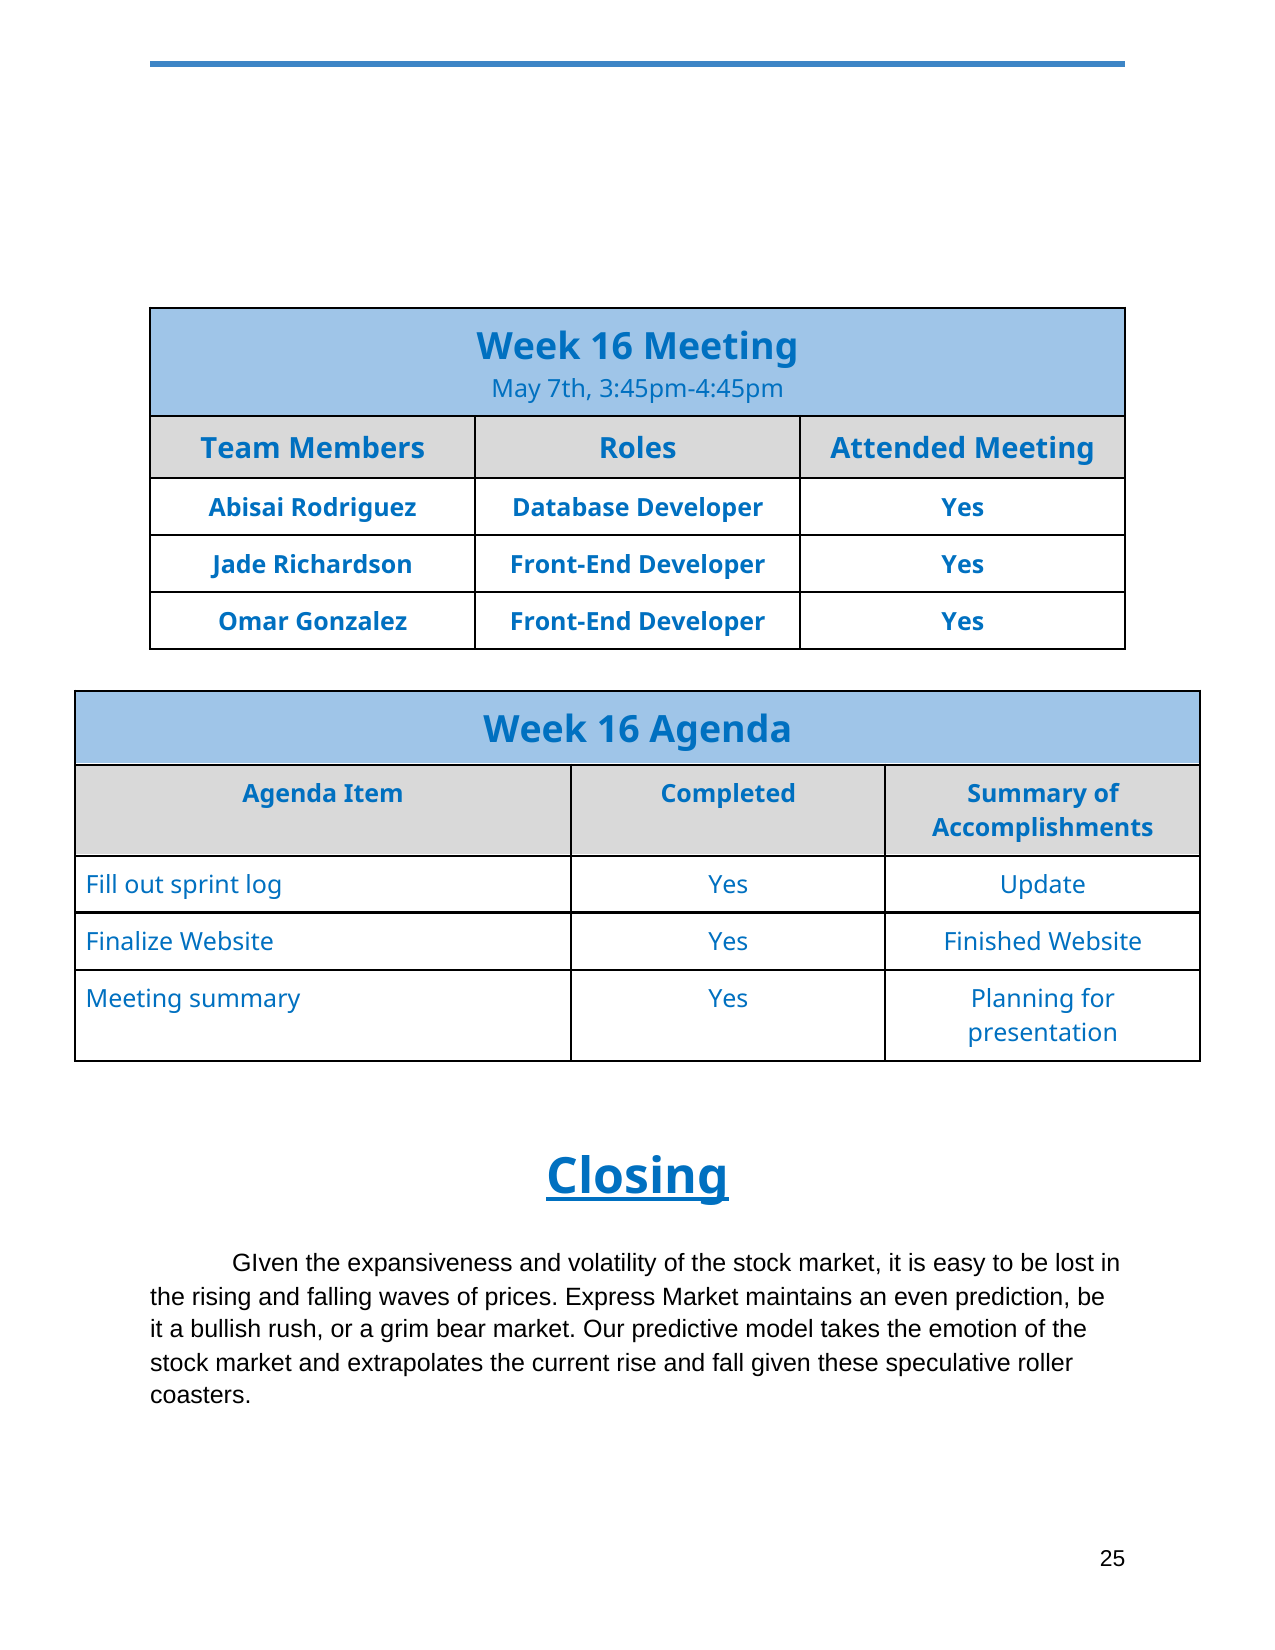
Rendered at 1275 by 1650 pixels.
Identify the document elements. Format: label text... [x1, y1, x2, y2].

table_cell Fill out sprint log [76, 857, 570, 911]
table_cell Finished Website [886, 914, 1199, 968]
table_header Week 16 Agenda [76, 692, 1199, 763]
table_cell Roles [476, 417, 799, 477]
table_cell Agenda Item [76, 766, 570, 854]
table_cell Omar Gonzalez [151, 593, 474, 648]
table_cell Abisai Rodriguez [151, 479, 474, 534]
table_cell Yes [801, 479, 1124, 534]
table_cell Summary of Accomplishments [886, 766, 1199, 854]
table_cell Planning for presentation [886, 971, 1199, 1059]
table_cell Yes [801, 593, 1124, 648]
table_cell Completed [572, 766, 884, 854]
table_cell Yes [572, 857, 884, 911]
text GIven the expansiveness and volatility of the stock market, it is easy to be lost in the rising and falling waves of prices. Express Market maintains an even prediction, be it a bullish rush, or a grim bear market. Our predictive model takes the emotion of the stock market and extrapolates the current rise and fall given these speculative roller coasters. [150, 1248, 1125, 1409]
table_cell Meeting summary [76, 971, 570, 1059]
text Closing [150, 1140, 1125, 1208]
table_cell Jade Richardson [151, 536, 474, 591]
table_cell Team Members [151, 417, 474, 477]
table_header Week 16 Meeting May 7th, 3:45pm-4:45pm [151, 309, 1124, 415]
table_cell Yes [572, 971, 884, 1059]
table_cell Finalize Website [76, 914, 570, 968]
table_cell Yes [801, 536, 1124, 591]
table_cell Front-End Developer [476, 593, 799, 648]
table_cell Front-End Developer [476, 536, 799, 591]
table_cell Yes [572, 914, 884, 968]
table_cell Database Developer [476, 479, 799, 534]
table_cell Update [886, 857, 1199, 911]
table_cell Attended Meeting [801, 417, 1124, 477]
